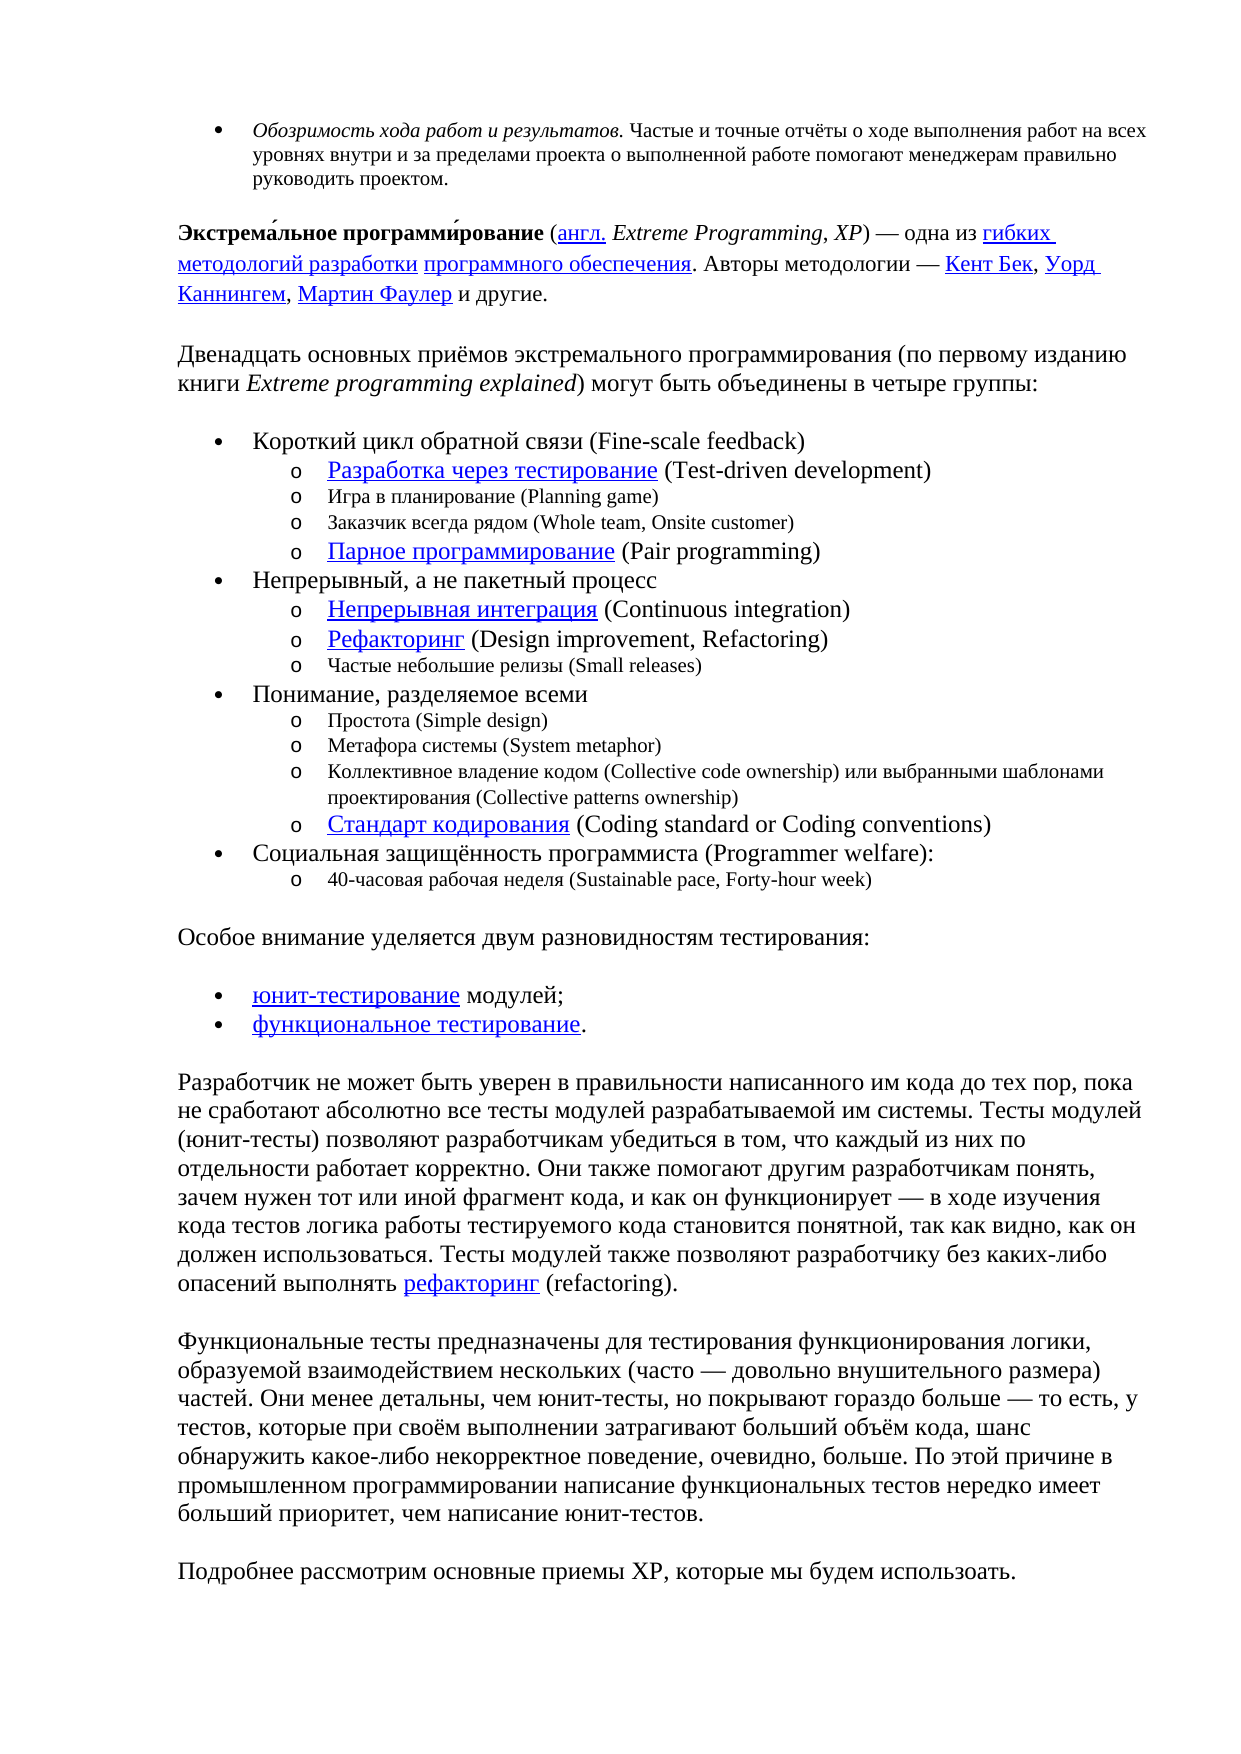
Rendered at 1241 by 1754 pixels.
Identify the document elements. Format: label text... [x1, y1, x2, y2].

list Непрерывный, а не пакетный процесс [215, 565, 1152, 594]
list Коллективное владение кодом (Collective code ownership) или выбранными шаблонами проектирования (Collective patterns ownership) [290, 759, 1152, 809]
list Рефакторинг (Design improvement, Refactoring) [290, 624, 1152, 653]
list Социальная защищённость программиста (Programmer welfare): [215, 838, 1152, 867]
list Непрерывная интеграция (Continuous integration) [290, 594, 1152, 624]
list Парное программирование (Pair programming) [290, 536, 1152, 565]
list Разработка через тестирование (Test-driven development) [290, 455, 1152, 484]
text Функциональные тесты предназначены для тестирования функционирования логики, образуемой взаимодействием нескольких (часто — довольно внушительного размера) частей. Они менее детальны, чем юнит-тесты, но покрывают гораздо больше — то есть, у тестов, которые при своём выполнении затрагивают больший объём кода, шанс обнаружить какое-либо некорректное поведение, очевидно, больше. По этой причине в промышленном программировании написание функциональных тестов нередко имеет больший приоритет, чем написание юнит-тестов. [177, 1326, 1152, 1527]
list Стандарт кодирования (Coding standard or Coding conventions) [290, 809, 1152, 838]
text Экстрема́льное программи́рование (англ. Extreme Programming, XP) — одна из гибких методологий разработки программного обеспечения. Авторы методологии — Кент Бек, Уорд Каннингем, Мартин Фаулер и другие. [177, 219, 1152, 306]
list Заказчик всегда рядом (Whole team, Onsite customer) [290, 510, 1152, 536]
list 40-часовая рабочая неделя (Sustainable pace, Forty-hour week) [290, 867, 1152, 893]
list Обозримость хода работ и результатов. Частые и точные отчёты о ходе выполнения работ на всех уровнях внутри и за пределами проекта о выполненной работе помогают менеджерам правильно руководить проектом. [215, 118, 1152, 190]
list юнит-тестирование модулей; [215, 980, 1152, 1009]
text Двенадцать основных приёмов экстремального программирования (по первому изданию книги Extreme programming explained) могут быть объединены в четыре группы: [177, 339, 1152, 397]
text Особое внимание уделяется двум разновидностям тестирования: [177, 922, 1152, 951]
list Короткий цикл обратной связи (Fine-scale feedback) [215, 426, 1152, 455]
list Частые небольшие релизы (Small releases) [290, 653, 1152, 679]
text Подробнее рассмотрим основные приемы XP, которые мы будем использоать. [177, 1556, 1152, 1585]
text Разработчик не может быть уверен в правильности написанного им кода до тех пор, пока не сработают абсолютно все тесты модулей разрабатываемой им системы. Тесты модулей (юнит-тесты) позволяют разработчикам убедиться в том, что каждый из них по отдельности работает корректно. Они также помогают другим разработчикам понять, зачем нужен тот или иной фрагмент кода, и как он функционирует — в ходе изучения кода тестов логика работы тестируемого кода становится понятной, так как видно, как он должен использоваться. Тесты модулей также позволяют разработчику без каких-либо опасений выполнять рефакторинг (refactoring). [177, 1067, 1152, 1297]
list Метафора системы (System metaphor) [290, 733, 1152, 759]
list Игра в планирование (Planning game) [290, 484, 1152, 510]
list функциональное тестирование. [215, 1009, 1152, 1038]
list Понимание, разделяемое всеми [215, 679, 1152, 708]
list Простота (Simple design) [290, 708, 1152, 733]
